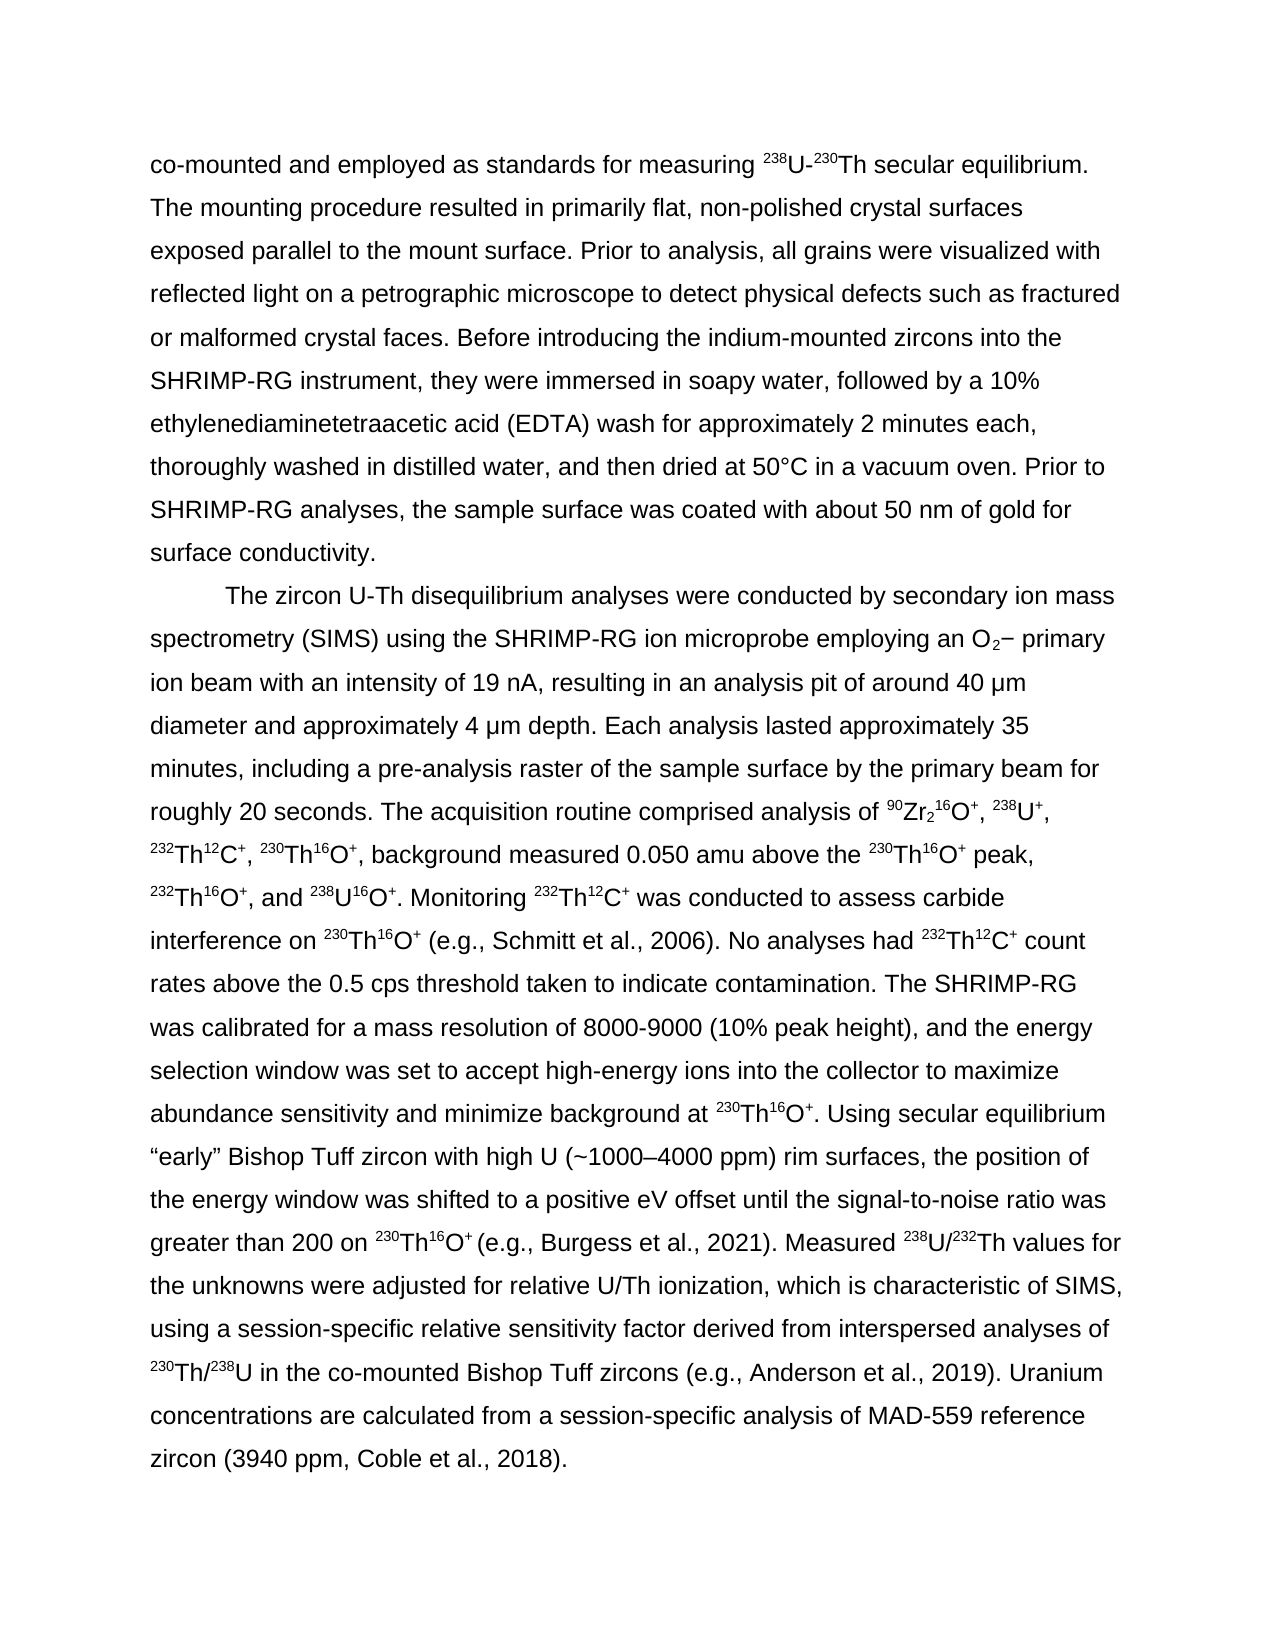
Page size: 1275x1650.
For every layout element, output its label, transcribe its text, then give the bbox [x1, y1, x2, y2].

text The zircon U-Th disequilibrium analyses were conducted by secondary ion mass spectrometry (SIMS) using the SHRIMP-RG ion microprobe employing an O2− primary ion beam with an intensity of 19 nA, resulting in an analysis pit of around 40 μm diameter and approximately 4 μm depth. Each analysis lasted approximately 35 minutes, including a pre-analysis raster of the sample surface by the primary beam for roughly 20 seconds. The acquisition routine comprised analysis of 90Zr216O+, 238U+, 232Th12C+, 230Th16O+, background measured 0.050 amu above the 230Th16O+ peak, 232Th16O+, and 238U16O+. Monitoring 232Th12C+ was conducted to assess carbide interference on 230Th16O+ (e.g., Schmitt et al., 2006). No analyses had 232Th12C+ count rates above the 0.5 cps threshold taken to indicate contamination. The SHRIMP-RG was calibrated for a mass resolution of 8000-9000 (10% peak height), and the energy selection window was set to accept high-energy ions into the collector to maximize abundance sensitivity and minimize background at 230Th16O+. Using secular equilibrium “early” Bishop Tuff zircon with high U (~1000–4000 ppm) rim surfaces, the position of the energy window was shifted to a positive eV offset until the signal-to-noise ratio was greater than 200 on 230Th16O+ (e.g., Burgess et al., 2021). Measured 238U/232Th values for the unknowns were adjusted for relative U/Th ionization, which is characteristic of SIMS, using a session-specific relative sensitivity factor derived from interspersed analyses of 230Th/238U in the co-mounted Bishop Tuff zircons (e.g., Anderson et al., 2019). Uranium concentrations are calculated from a session-specific analysis of MAD-559 reference zircon (3940 ppm, Coble et al., 2018). [150, 581, 1125, 1472]
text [150, 150, 1125, 567]
